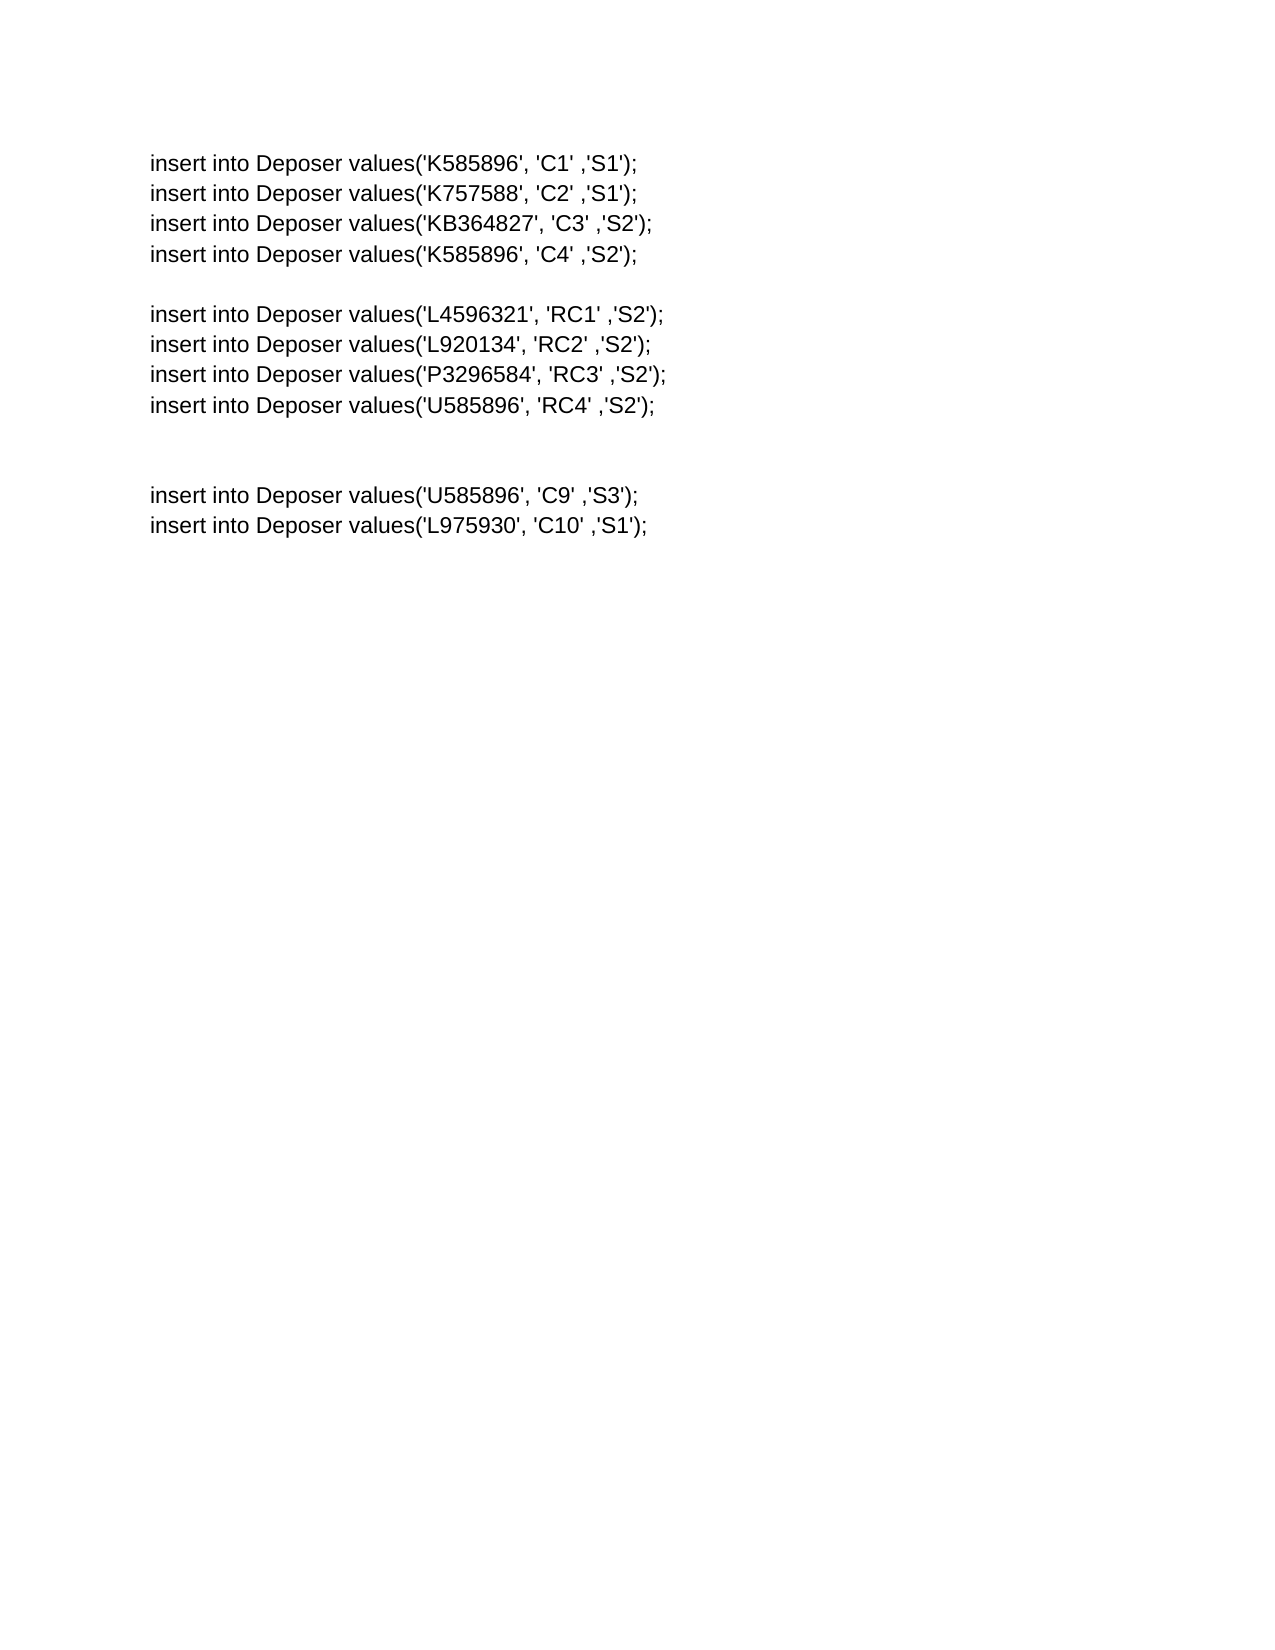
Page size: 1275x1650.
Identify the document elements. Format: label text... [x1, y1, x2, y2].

text insert into Deposer values('KB364827', 'C3' ,'S2'); [150, 210, 1125, 237]
text insert into Deposer values('U585896', 'RC4' ,'S2'); [150, 392, 1125, 418]
text insert into Deposer values('P3296584', 'RC3' ,'S2'); [150, 361, 1125, 388]
text insert into Deposer values('L920134', 'RC2' ,'S2'); [150, 331, 1125, 358]
text insert into Deposer values('L4596321', 'RC1' ,'S2'); [150, 301, 1125, 327]
text insert into Deposer values('K757588', 'C2' ,'S1'); [150, 180, 1125, 207]
text insert into Deposer values('K585896', 'C4' ,'S2'); [150, 241, 1125, 267]
text insert into Deposer values('U585896', 'C9' ,'S3'); [150, 482, 1125, 509]
text insert into Deposer values('K585896', 'C1' ,'S1'); [150, 150, 1125, 176]
text insert into Deposer values('L975930', 'C10' ,'S1'); [150, 512, 1125, 539]
